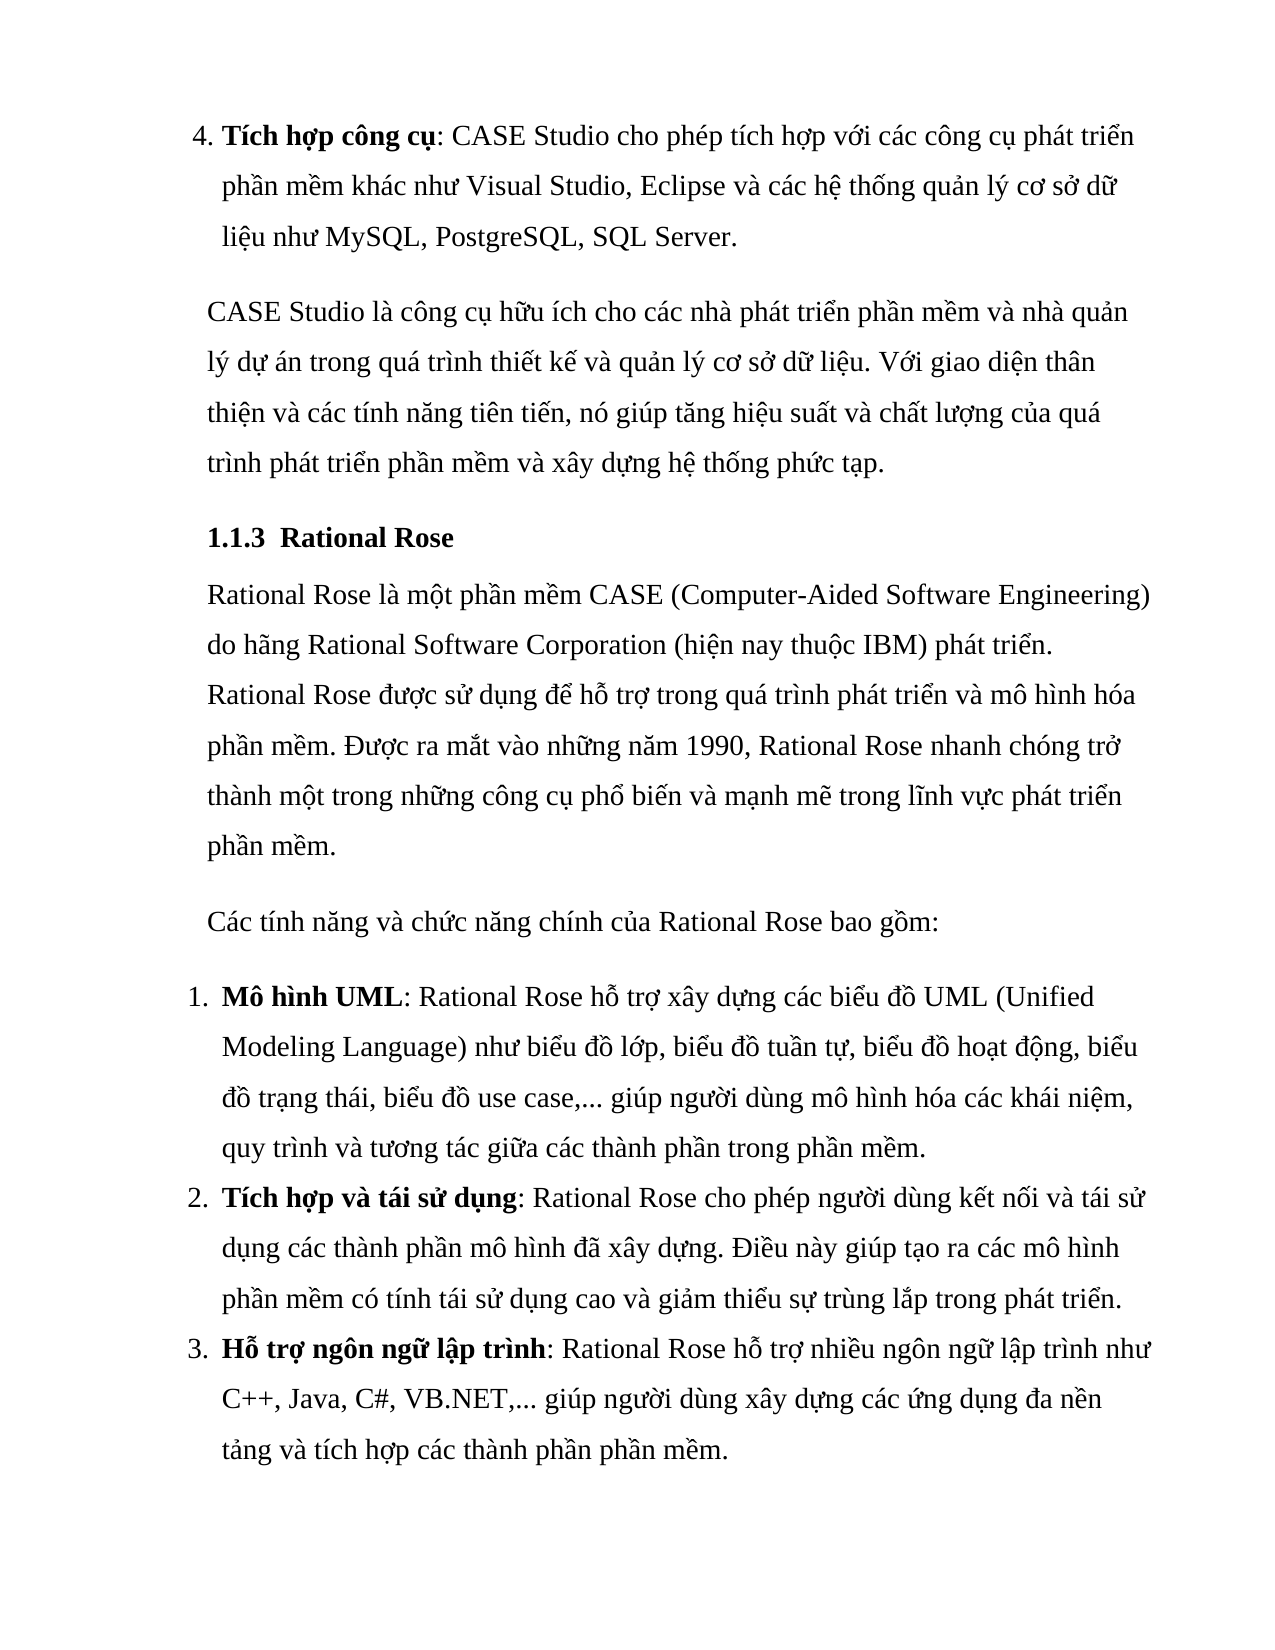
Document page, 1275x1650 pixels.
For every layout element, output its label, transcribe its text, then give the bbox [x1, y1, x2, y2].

text Rational Rose là một phần mềm CASE (Computer-Aided Software Engineering) do hãng Rational Software Corporation (hiện nay thuộc IBM) phát triển. Rational Rose được sử dụng để hỗ trợ trong quá trình phát triển và mô hình hóa phần mềm. Được ra mắt vào những năm 1990, Rational Rose nhanh chóng trở thành một trong những công cụ phổ biến và mạnh mẽ trong lĩnh vực phát triển phần mềm. [207, 577, 1157, 862]
list Tích hợp và tái sử dụng: Rational Rose cho phép người dùng kết nối và tái sử dụng các thành phần mô hình đã xây dựng. Điều này giúp tạo ra các mô hình phần mềm có tính tái sử dụng cao và giảm thiểu sự trùng lắp trong phát triển. [187, 1180, 1157, 1314]
text Các tính năng và chức năng chính của Rational Rose bao gồm: [207, 904, 1157, 937]
subtitle 1.1.3 Rational Rose [207, 520, 1157, 554]
text CASE Studio là công cụ hữu ích cho các nhà phát triển phần mềm và nhà quản lý dự án trong quá trình thiết kế và quản lý cơ sở dữ liệu. Với giao diện thân thiện và các tính năng tiên tiến, nó giúp tăng hiệu suất và chất lượng của quá trình phát triển phần mềm và xây dựng hệ thống phức tạp. [207, 294, 1157, 478]
list Tích hợp công cụ: CASE Studio cho phép tích hợp với các công cụ phát triển phần mềm khác như Visual Studio, Eclipse và các hệ thống quản lý cơ sở dữ liệu như MySQL, PostgreSQL, SQL Server. [192, 118, 1157, 252]
list Mô hình UML: Rational Rose hỗ trợ xây dựng các biểu đồ UML (Unified Modeling Language) như biểu đồ lớp, biểu đồ tuần tự, biểu đồ hoạt động, biểu đồ trạng thái, biểu đồ use case,... giúp người dùng mô hình hóa các khái niệm, quy trình và tương tác giữa các thành phần trong phần mềm. [187, 979, 1157, 1163]
list Hỗ trợ ngôn ngữ lập trình: Rational Rose hỗ trợ nhiều ngôn ngữ lập trình như C++, Java, C#, VB.NET,... giúp người dùng xây dựng các ứng dụng đa nền tảng và tích hợp các thành phần phần mềm. [187, 1331, 1157, 1465]
